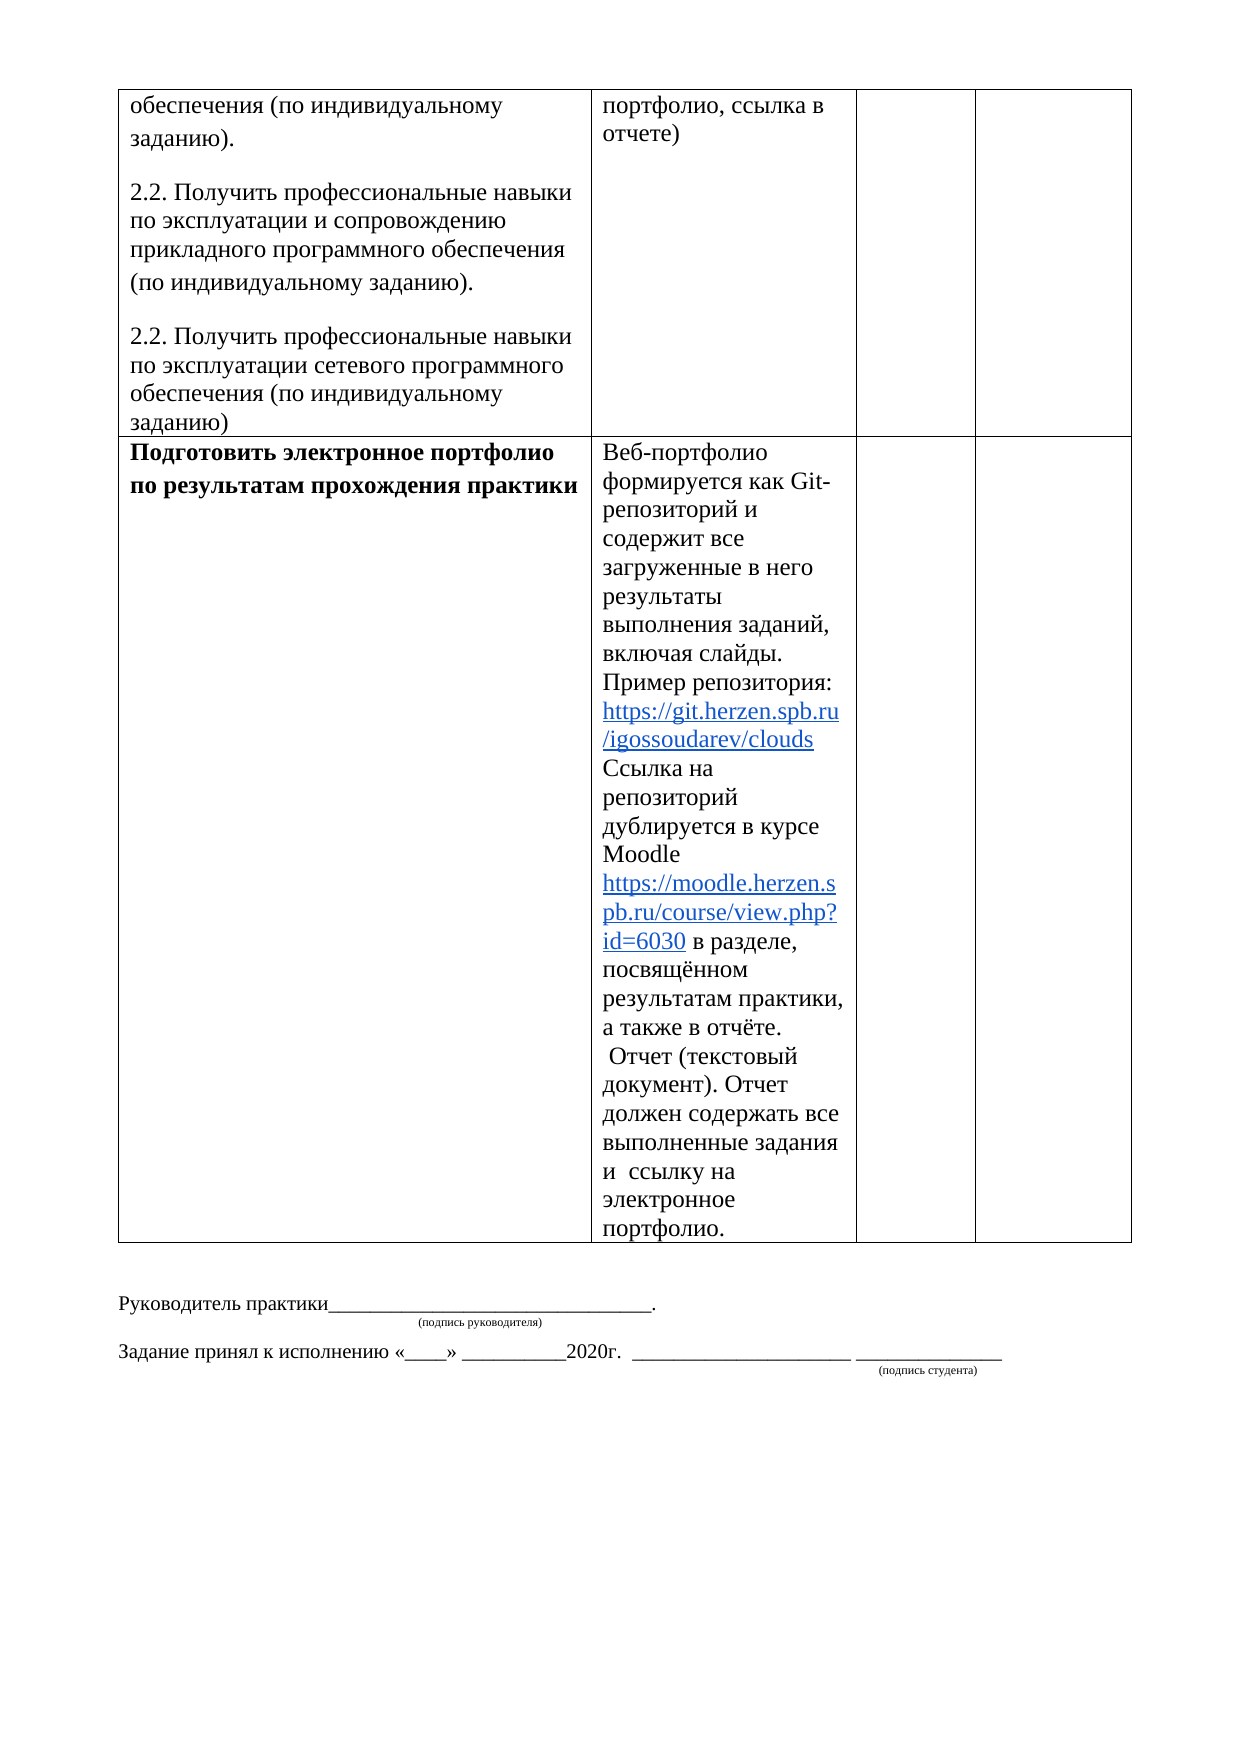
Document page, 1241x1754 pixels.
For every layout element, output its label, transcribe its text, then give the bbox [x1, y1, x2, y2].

text Руководитель практики_______________________________. [118, 1291, 1152, 1315]
table_cell [976, 437, 1131, 1242]
table_cell Подготовить электронное портфолио по результатам прохождения практики [119, 437, 591, 1242]
text Задание принял к исполнению «____» __________2020г. _____________________ ______________ [118, 1339, 1152, 1363]
table_cell Веб-портфолио формируется как Git-репозиторий и содержит все загруженные в него результаты выполнения заданий, включая слайды. Пример репозитория: https://git.herzen.spb.ru/igossoudarev/clouds Ссылка на репозиторий дублируется в курсе Moodle https://moodle.herzen.spb.ru/course/view.php?id=6030 в разделе, посвящённом результатам практики, а также в отчёте. Отчет (текстовый документ). Отчет должен содержать все выполненные задания и ссылку на электронное портфолио. [592, 437, 856, 1242]
text (подпись руководителя) [343, 1315, 1152, 1339]
text (подпись студента) [118, 1363, 1152, 1387]
table_cell [857, 437, 975, 1242]
